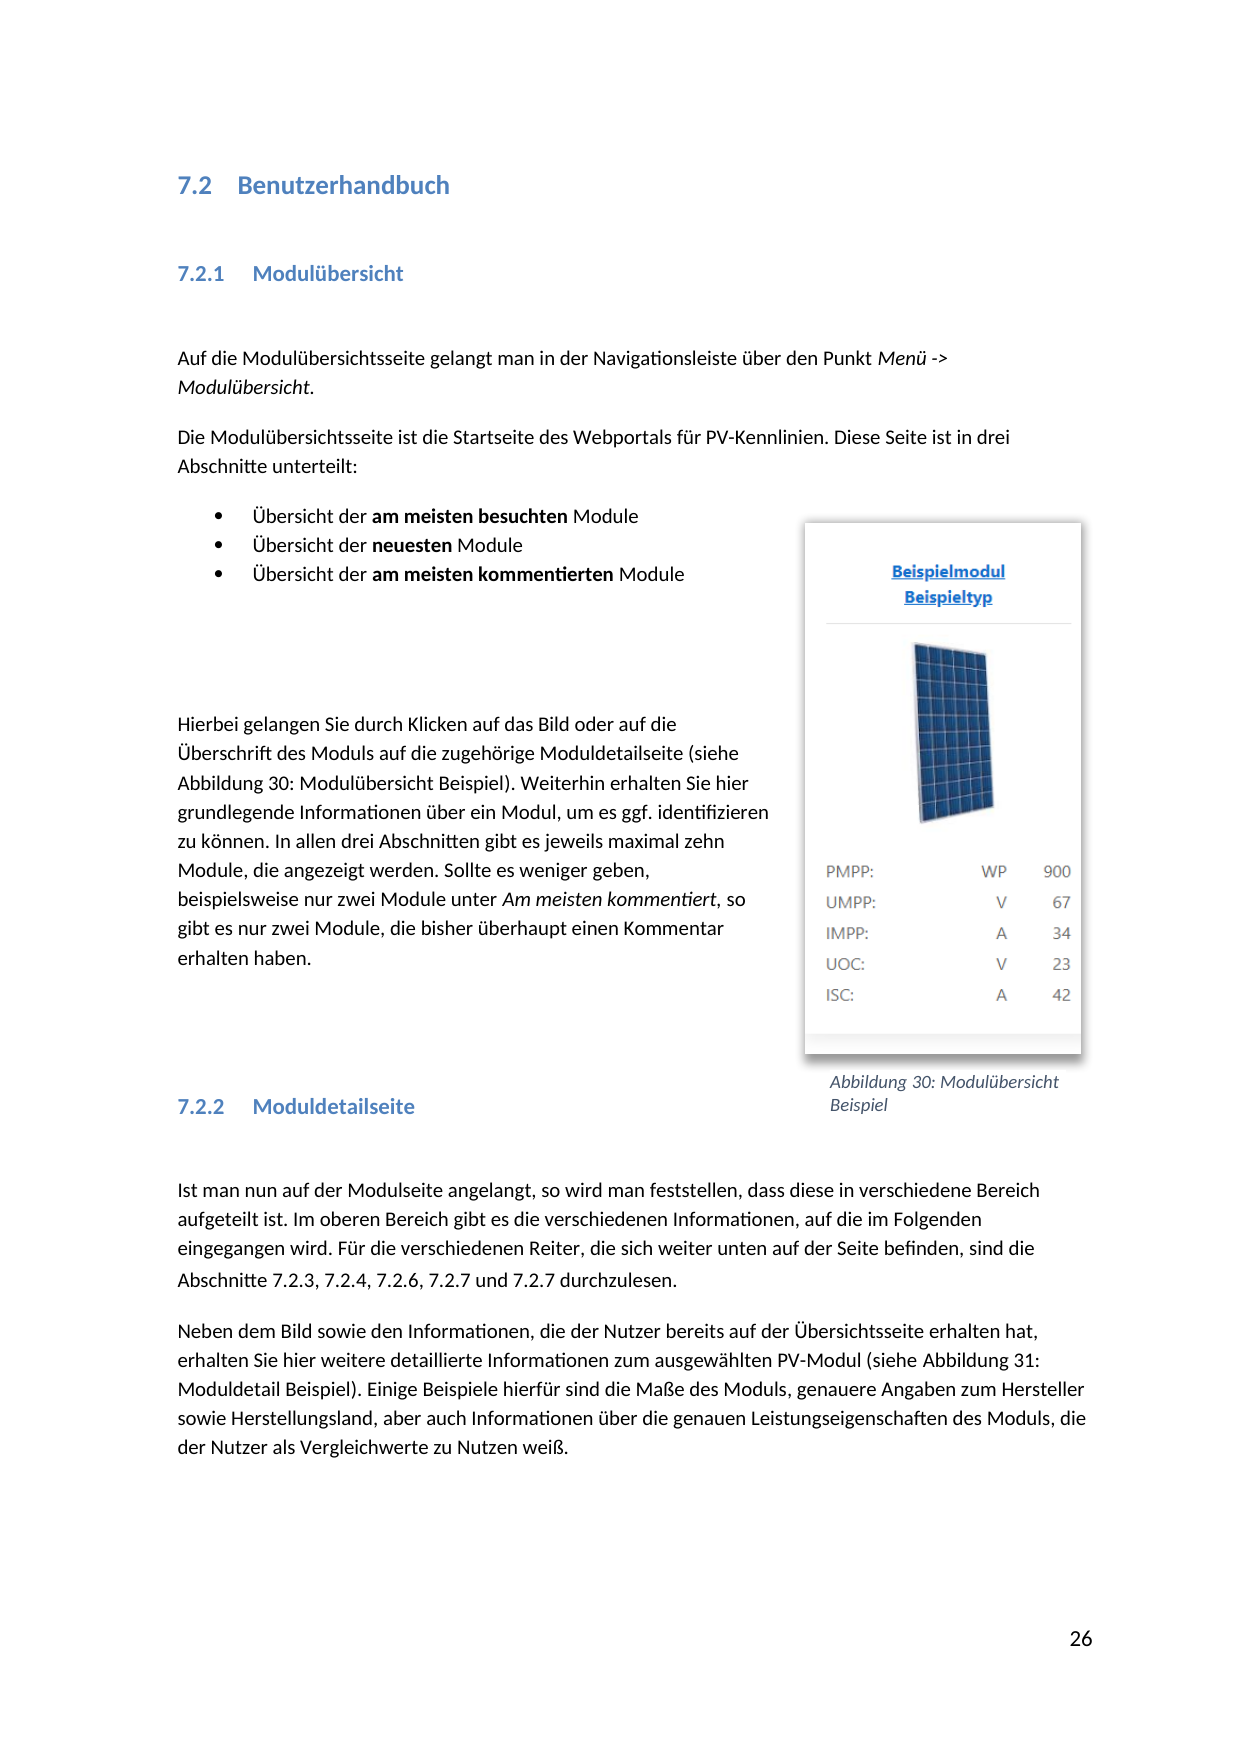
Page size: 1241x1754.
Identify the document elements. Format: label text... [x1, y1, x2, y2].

list Übersicht der am meisten kommentierten Module [215, 561, 797, 587]
text Hierbei gelangen Sie durch Klicken auf das Bild oder auf die Überschrift des Moduls auf die zugehörige Moduldetailseite (siehe Abbildung 1: Modulübersicht Beispiel). Weiterhin erhalten Sie hier grundlegende Informationen über ein Modul, um es ggf. identifizieren zu können. In allen drei Abschnitten gibt es jeweils maximal zehn Module, die angezeigt werden. Sollte es weniger geben, beispielsweise nur zwei Module unter Am meisten kommentiert, so gibt es nur zwei Module, die bisher überhaupt einen Kommentar erhalten haben. [177, 711, 797, 970]
picture [805, 523, 1081, 1054]
list Übersicht der am meisten besuchten Module [215, 503, 1092, 528]
list Übersicht der neuesten Module [215, 532, 797, 558]
text Neben dem Bild sowie den Informationen, die der Nutzer bereits auf der Übersichtsseite erhalten hat, erhalten Sie hier weitere detaillierte Informationen zum ausgewählten PV-Modul (siehe Abbildung 2: Moduldetail Beispiel). Einige Beispiele hierfür sind die Maße des Moduls, genauere Angaben zum Hersteller sowie Herstellungsland, aber auch Informationen über die genauen Leistungseigenschaften des Moduls, die der Nutzer als Vergleichwerte zu Nutzen weiß. [177, 1318, 1092, 1460]
subtitle Benutzerhandbuch [177, 168, 1092, 202]
subtitle Moduldetailseite [177, 1092, 1092, 1120]
text Ist man nun auf der Modulseite angelangt, so wird man feststellen, dass diese in verschiedene Bereich aufgeteilt ist. Im oberen Bereich gibt es die verschiedenen Informationen, auf die im Folgenden eingegangen wird. Für die verschiedenen Reiter, die sich weiter unten auf der Seite befinden, sind die Abschnitte 7.2.3, 7.2.4, 7.2.5, 7.2.6 und 7.2.7 durchzulesen. [177, 1177, 1092, 1293]
text Die Modulübersichtsseite ist die Startseite des Webportals für PV-Kennlinien. Diese Seite ist in drei Abschnitte unterteilt: [177, 424, 1092, 478]
subtitle Modulübersicht [177, 259, 1092, 287]
text Auf die Modulübersichtsseite gelangt man in der Navigationsleiste über den Punkt Menü -> Modulübersicht. [177, 345, 1092, 399]
